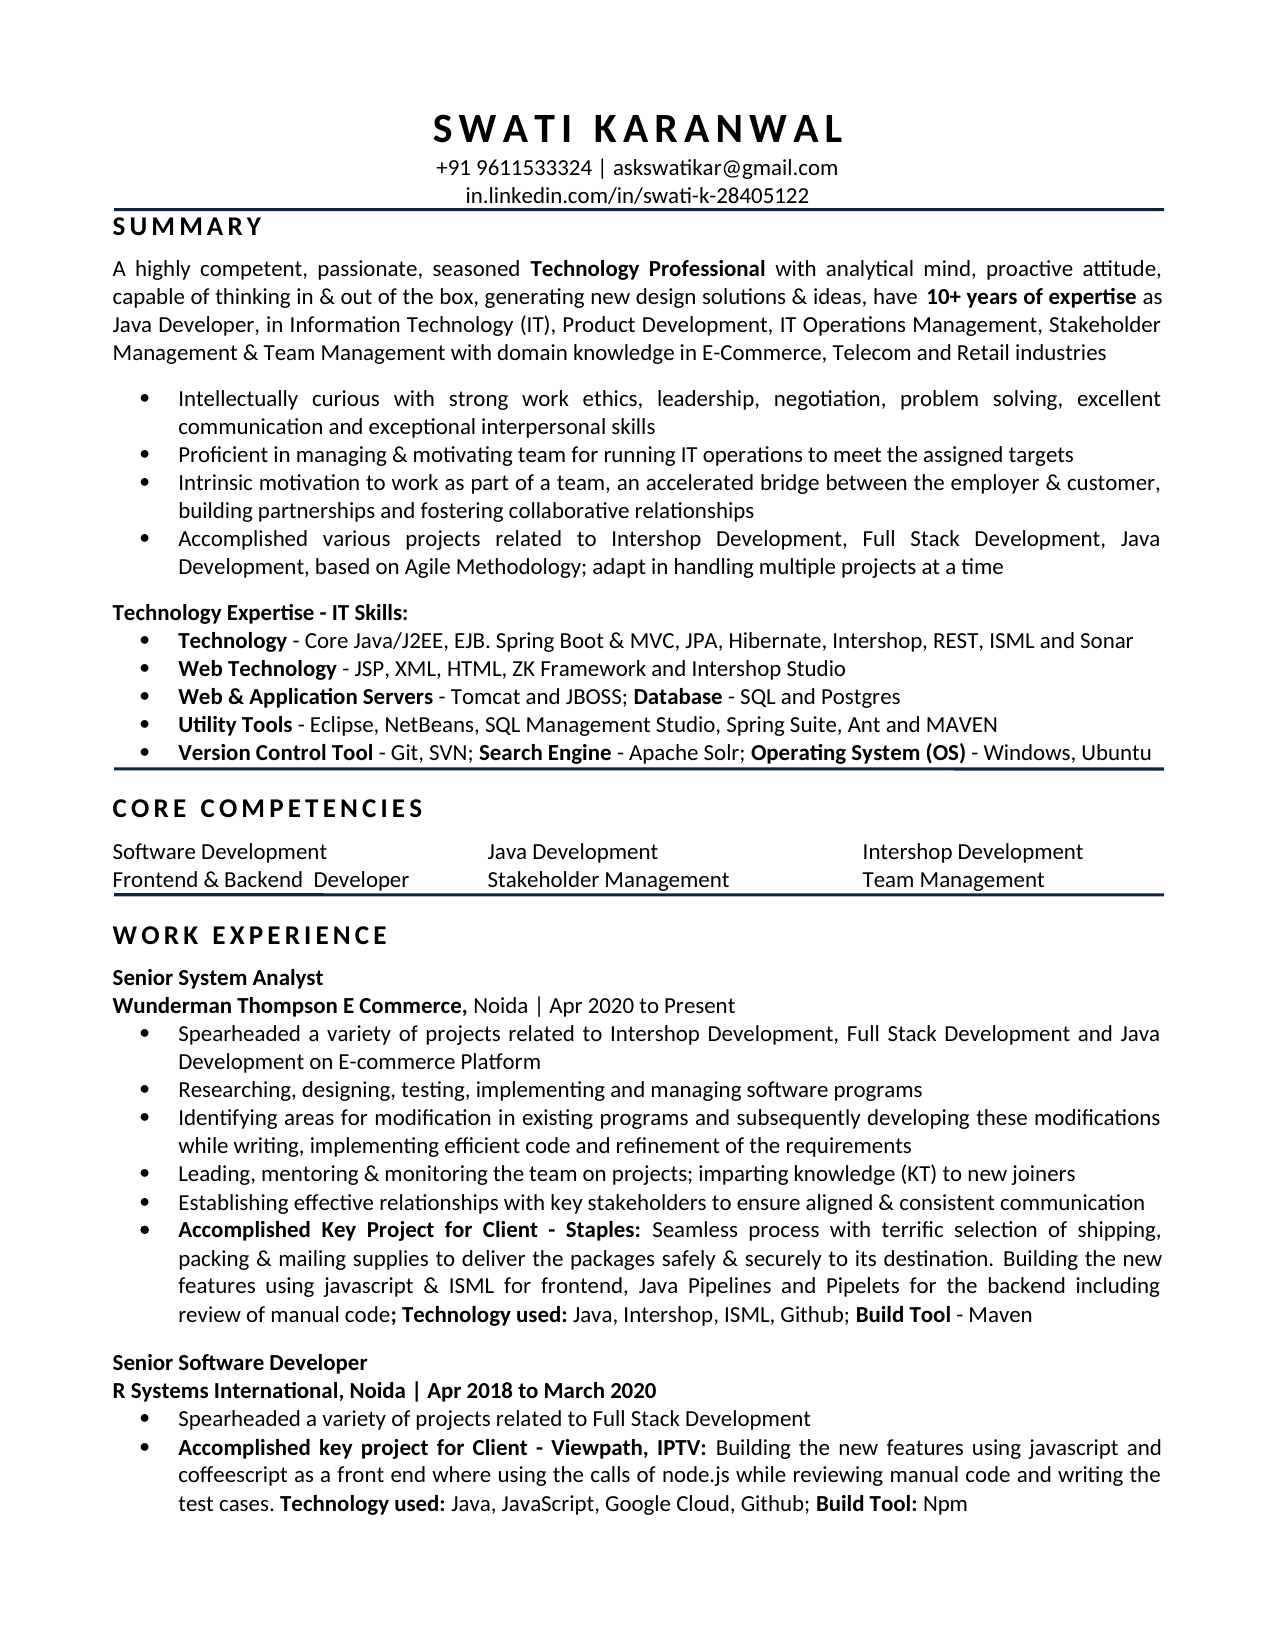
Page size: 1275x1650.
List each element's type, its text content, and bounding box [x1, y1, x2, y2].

list Identifying areas for modification in existing programs and subsequently developing these modifications while writing, implementing efficient code and refinement of the requirements [141, 1103, 1162, 1159]
text A highly competent, passionate, seasoned Technology Professional with analytical mind, proactive attitude, capable of thinking in & out of the box, generating new design solutions & ideas, have 10+ years of expertise as Java Developer, in Information Technology (IT), Product Development, IT Operations Management, Stakeholder Management & Team Management with domain knowledge in E-Commerce, Telecom and Retail industries [112, 254, 1162, 366]
list Leading, mentoring & monitoring the team on projects; imparting knowledge (KT) to new joiners [141, 1159, 1162, 1188]
list Version Control Tool - Git, SVN; Search Engine - Apache Solr; Operating System (OS) - Windows, Ubuntu [141, 738, 1162, 766]
text Wunderman Thompson E Commerce, Noida | Apr 2020 to Present [112, 991, 1162, 1019]
list Establishing effective relationships with key stakeholders to ensure aligned & consistent communication [141, 1188, 1162, 1216]
subtitle CORE COMPETENCIES [112, 791, 1162, 824]
list Researching, designing, testing, implementing and managing software programs [141, 1076, 1162, 1103]
text Frontend & Backend Developer Stakeholder Management Team Management [112, 865, 1162, 893]
list Accomplished key project for Client - Viewpath, IPTV: Building the new features using javascript and coffeescript as a front end where using the calls of node.js while reviewing manual code and writing the test cases. Technology used: Java, JavaScript, Google Cloud, Github; Build Tool: Npm [141, 1433, 1162, 1517]
text Software Development Java Development Intershop Development [112, 837, 1162, 865]
list Accomplished various projects related to Intershop Development, Full Stack Development, Java Development, based on Agile Methodology; adapt in handling multiple projects at a time [141, 524, 1162, 580]
text +91 9611533324 | askswatikar@gmail.com [112, 153, 1162, 181]
subtitle SUMMARY [112, 209, 1162, 242]
subtitle WORK EXPERIENCE [112, 918, 1162, 951]
list Intellectually curious with strong work ethics, leadership, negotiation, problem solving, excellent communication and exceptional interpersonal skills [141, 384, 1162, 440]
list Utility Tools - Eclipse, NetBeans, SQL Management Studio, Spring Suite, Ant and MAVEN [141, 710, 1162, 738]
text in.linkedin.com/in/swati-k-28405122 [112, 181, 1162, 209]
text R Systems International, Noida | Apr 2018 to March 2020 [112, 1377, 1162, 1404]
list Web Technology - JSP, XML, HTML, ZK Framework and Intershop Studio [141, 654, 1162, 682]
list Accomplished Key Project for Client - Staples: Seamless process with terrific selection of shipping, packing & mailing supplies to deliver the packages safely & securely to its destination. Building the new features using javascript & ISML for frontend, Java Pipelines and Pipelets for the backend including review of manual code; Technology used: Java, Intershop, ISML, Github; Build Tool - Maven [141, 1216, 1162, 1328]
list Intrinsic motivation to work as part of a team, an accelerated bridge between the employer & customer, building partnerships and fostering collaborative relationships [141, 468, 1162, 524]
text Senior System Analyst [112, 963, 1162, 991]
text Senior Software Developer [112, 1348, 1162, 1377]
list Web & Application Servers - Tomcat and JBOSS; Database - SQL and Postgres [141, 682, 1162, 710]
list Technology - Core Java/J2EE, EJB. Spring Boot & MVC, JPA, Hibernate, Intershop, REST, ISML and Sonar [141, 626, 1162, 654]
list Spearheaded a variety of projects related to Full Stack Development [141, 1404, 1162, 1433]
text Swati Karanwal [112, 102, 1162, 153]
text Technology Expertise - IT Skills: [112, 598, 1162, 626]
list Spearheaded a variety of projects related to Intershop Development, Full Stack Development and Java Development on E-commerce Platform [141, 1019, 1162, 1076]
list Proficient in managing & motivating team for running IT operations to meet the assigned targets [141, 440, 1162, 468]
